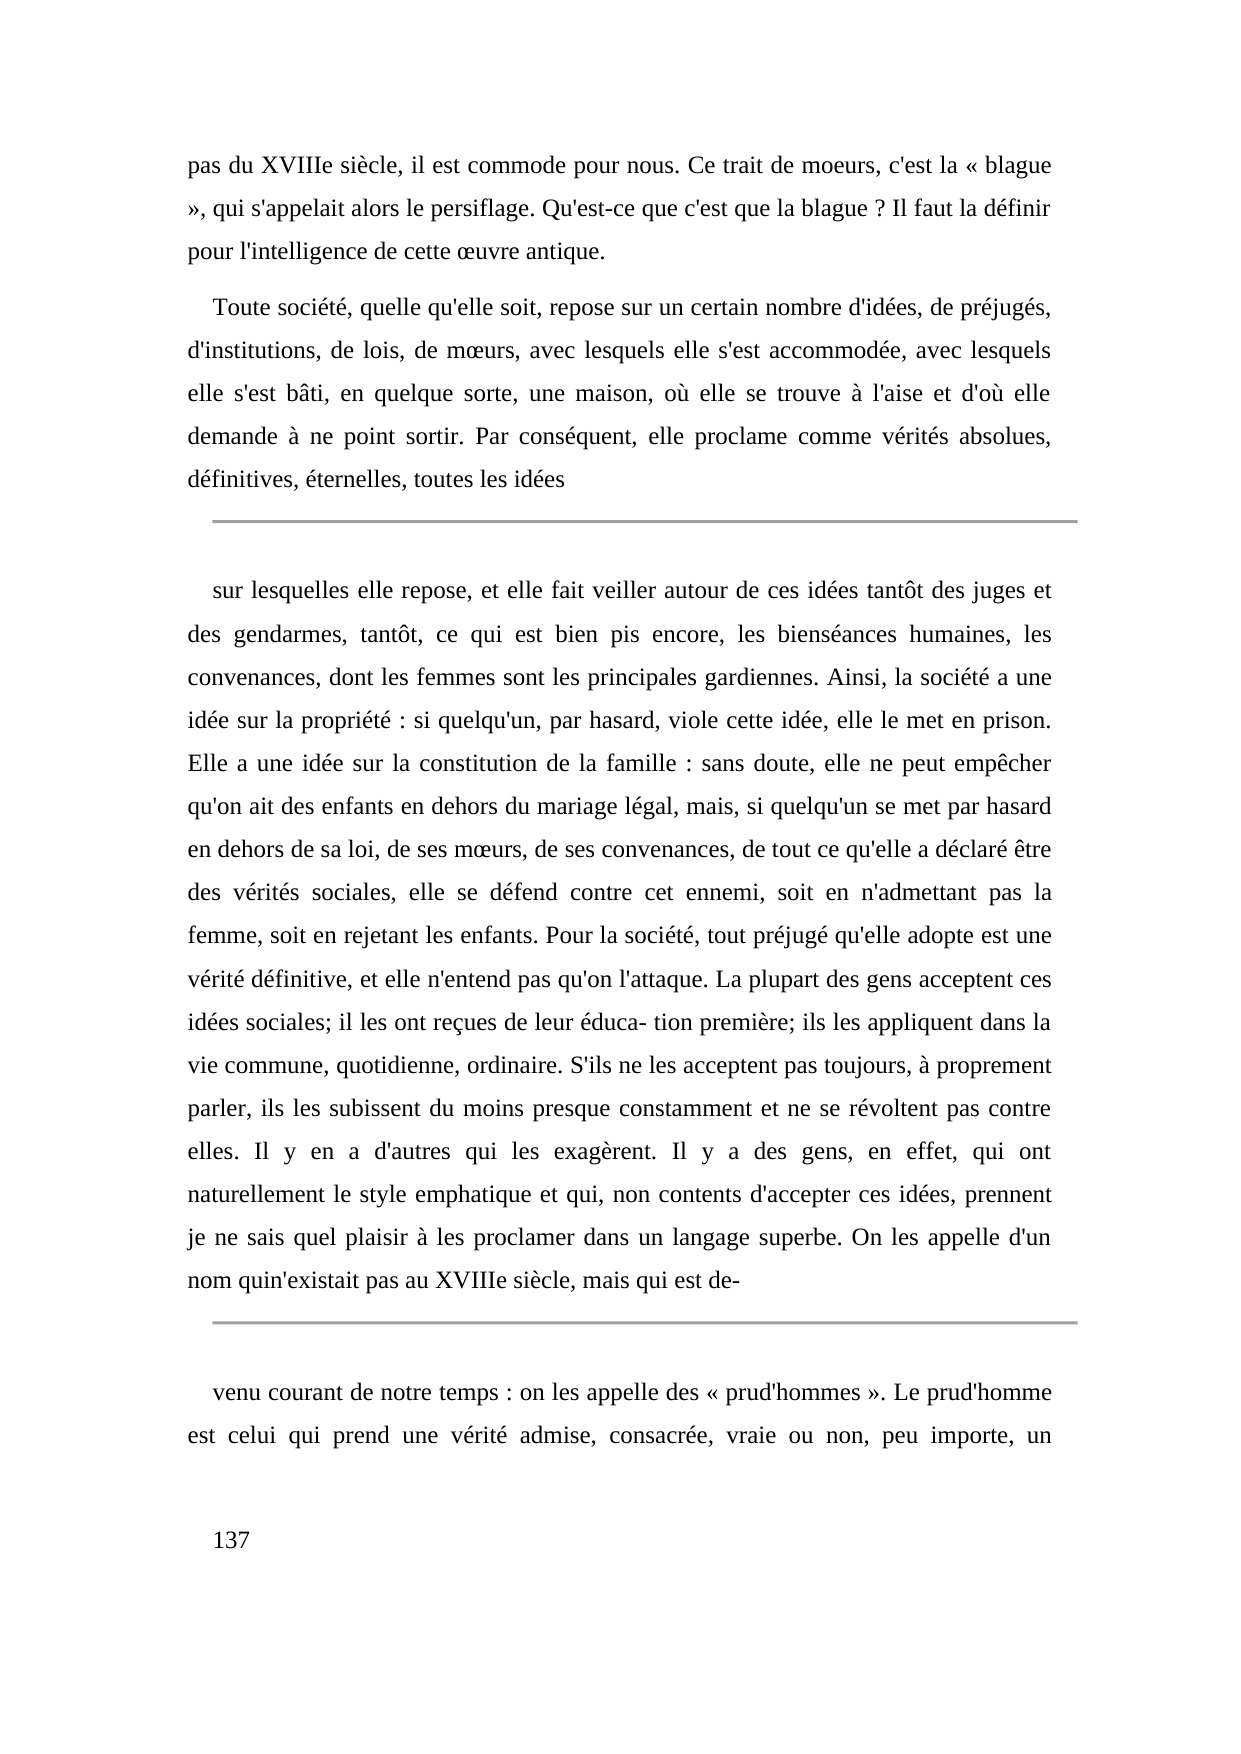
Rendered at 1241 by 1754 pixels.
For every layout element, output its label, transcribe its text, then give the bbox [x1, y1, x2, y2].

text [187, 150, 1053, 265]
text sur lesquelles elle repose, et elle fait veiller autour de ces idées tantôt des juges et des gendarmes, tantôt, ce qui est bien pis encore, les bienséances humaines, les convenances, dont les femmes sont les principales gardiennes. Ainsi, la société a une idée sur la propriété : si quelqu'un, par hasard, viole cette idée, elle le met en prison. Elle a une idée sur la constitution de la famille : sans doute, elle ne peut empêcher qu'on ait des enfants en dehors du mariage légal, mais, si quelqu'un se met par hasard en dehors de sa loi, de ses mœurs, de ses convenances, de tout ce qu'elle a déclaré être des vérités sociales, elle se défend contre cet ennemi, soit en n'admettant pas la femme, soit en rejetant les enfants. Pour la société, tout préjugé qu'elle adopte est une vérité définitive, et elle n'entend pas qu'on l'attaque. La plupart des gens acceptent ces idées sociales; il les ont reçues de leur éduca- tion première; ils les appliquent dans la vie commune, quotidienne, ordinaire. S'ils ne les acceptent pas toujours, à proprement parler, ils les subissent du moins presque constamment et ne se révoltent pas contre elles. Il y en a d'autres qui les exagèrent. Il y a des gens, en effet, qui ont naturellement le style emphatique et qui, non contents d'accepter ces idées, prennent je ne sais quel plaisir à les proclamer dans un langage superbe. On les appelle d'un nom quin'existait pas au XVIIIe siècle, mais qui est de- [187, 576, 1053, 1294]
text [187, 1377, 1053, 1449]
text Toute société, quelle qu'elle soit, repose sur un certain nombre d'idées, de préjugés, d'institutions, de lois, de mœurs, avec lesquels elle s'est accommodée, avec lesquels elle s'est bâti, en quelque sorte, une maison, où elle se trouve à l'aise et d'où elle demande à ne point sortir. Par conséquent, elle proclame comme vérités absolues, définitives, éternelles, toutes les idées [187, 292, 1053, 493]
